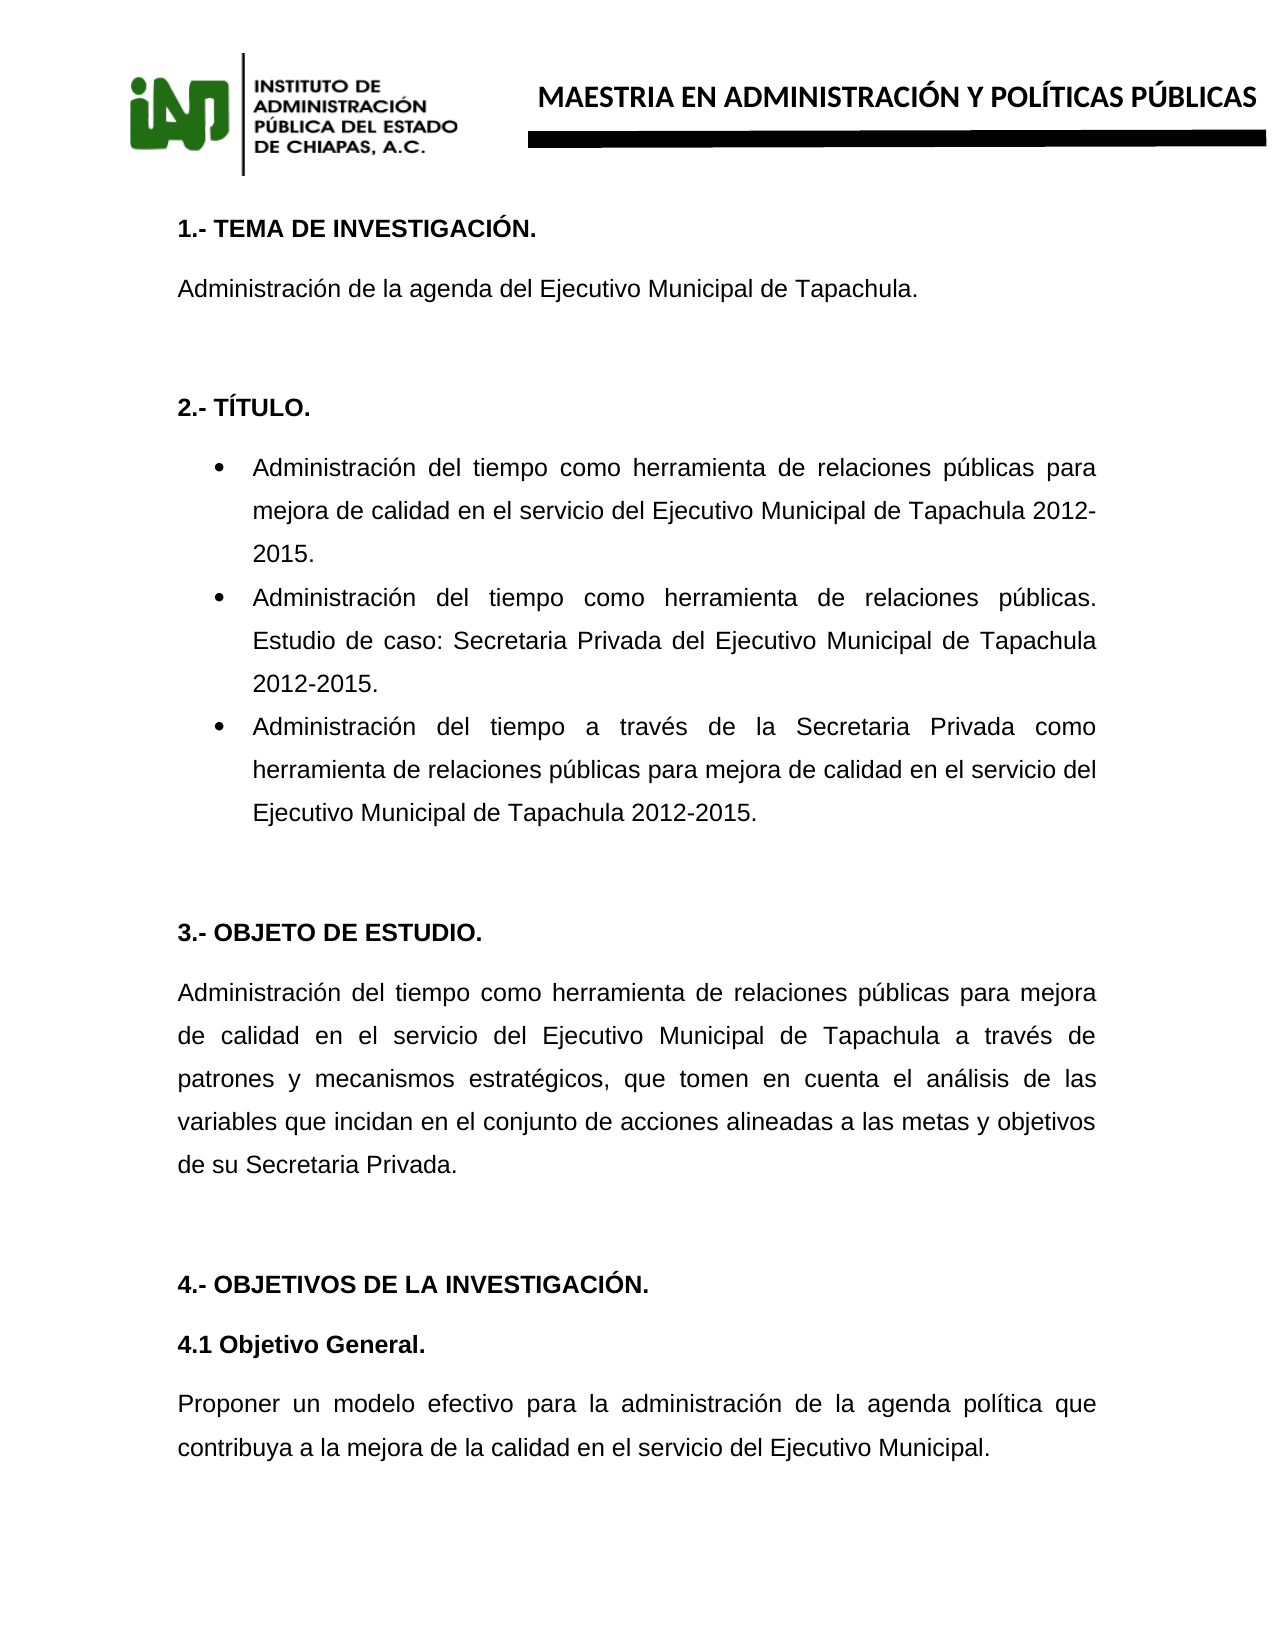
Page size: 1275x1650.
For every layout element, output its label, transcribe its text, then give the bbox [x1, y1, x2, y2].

text Administración del tiempo como herramienta de relaciones públicas para mejora de calidad en el servicio del Ejecutivo Municipal de Tapachula a través de patrones y mecanismos estratégicos, que tomen en cuenta el análisis de las variables que incidan en el conjunto de acciones alineadas a las metas y objetivos de su Secretaria Privada. [177, 978, 1098, 1179]
list Administración del tiempo como herramienta de relaciones públicas para mejora de calidad en el servicio del Ejecutivo Municipal de Tapachula 2012-2015. [215, 453, 1098, 568]
text 1.- TEMA DE INVESTIGACIÓN. [177, 214, 1098, 243]
text 4.- OBJETIVOS DE LA INVESTIGACIÓN. [177, 1270, 1098, 1299]
list Administración del tiempo a través de la Secretaria Privada como herramienta de relaciones públicas para mejora de calidad en el servicio del Ejecutivo Municipal de Tapachula 2012-2015. [215, 712, 1098, 827]
text Proponer un modelo efectivo para la administración de la agenda política que contribuya a la mejora de la calidad en el servicio del Ejecutivo Municipal. [177, 1389, 1098, 1461]
picture [130, 53, 458, 176]
text 2.- TÍTULO. [177, 393, 1098, 422]
list Administración del tiempo como herramienta de relaciones públicas. Estudio de caso: Secretaria Privada del Ejecutivo Municipal de Tapachula 2012-2015. [215, 583, 1098, 698]
text Administración de la agenda del Ejecutivo Municipal de Tapachula. [177, 274, 1098, 302]
text 4.1 Objetivo General. [177, 1330, 1098, 1358]
text 3.- OBJETO DE ESTUDIO. [177, 918, 1098, 947]
